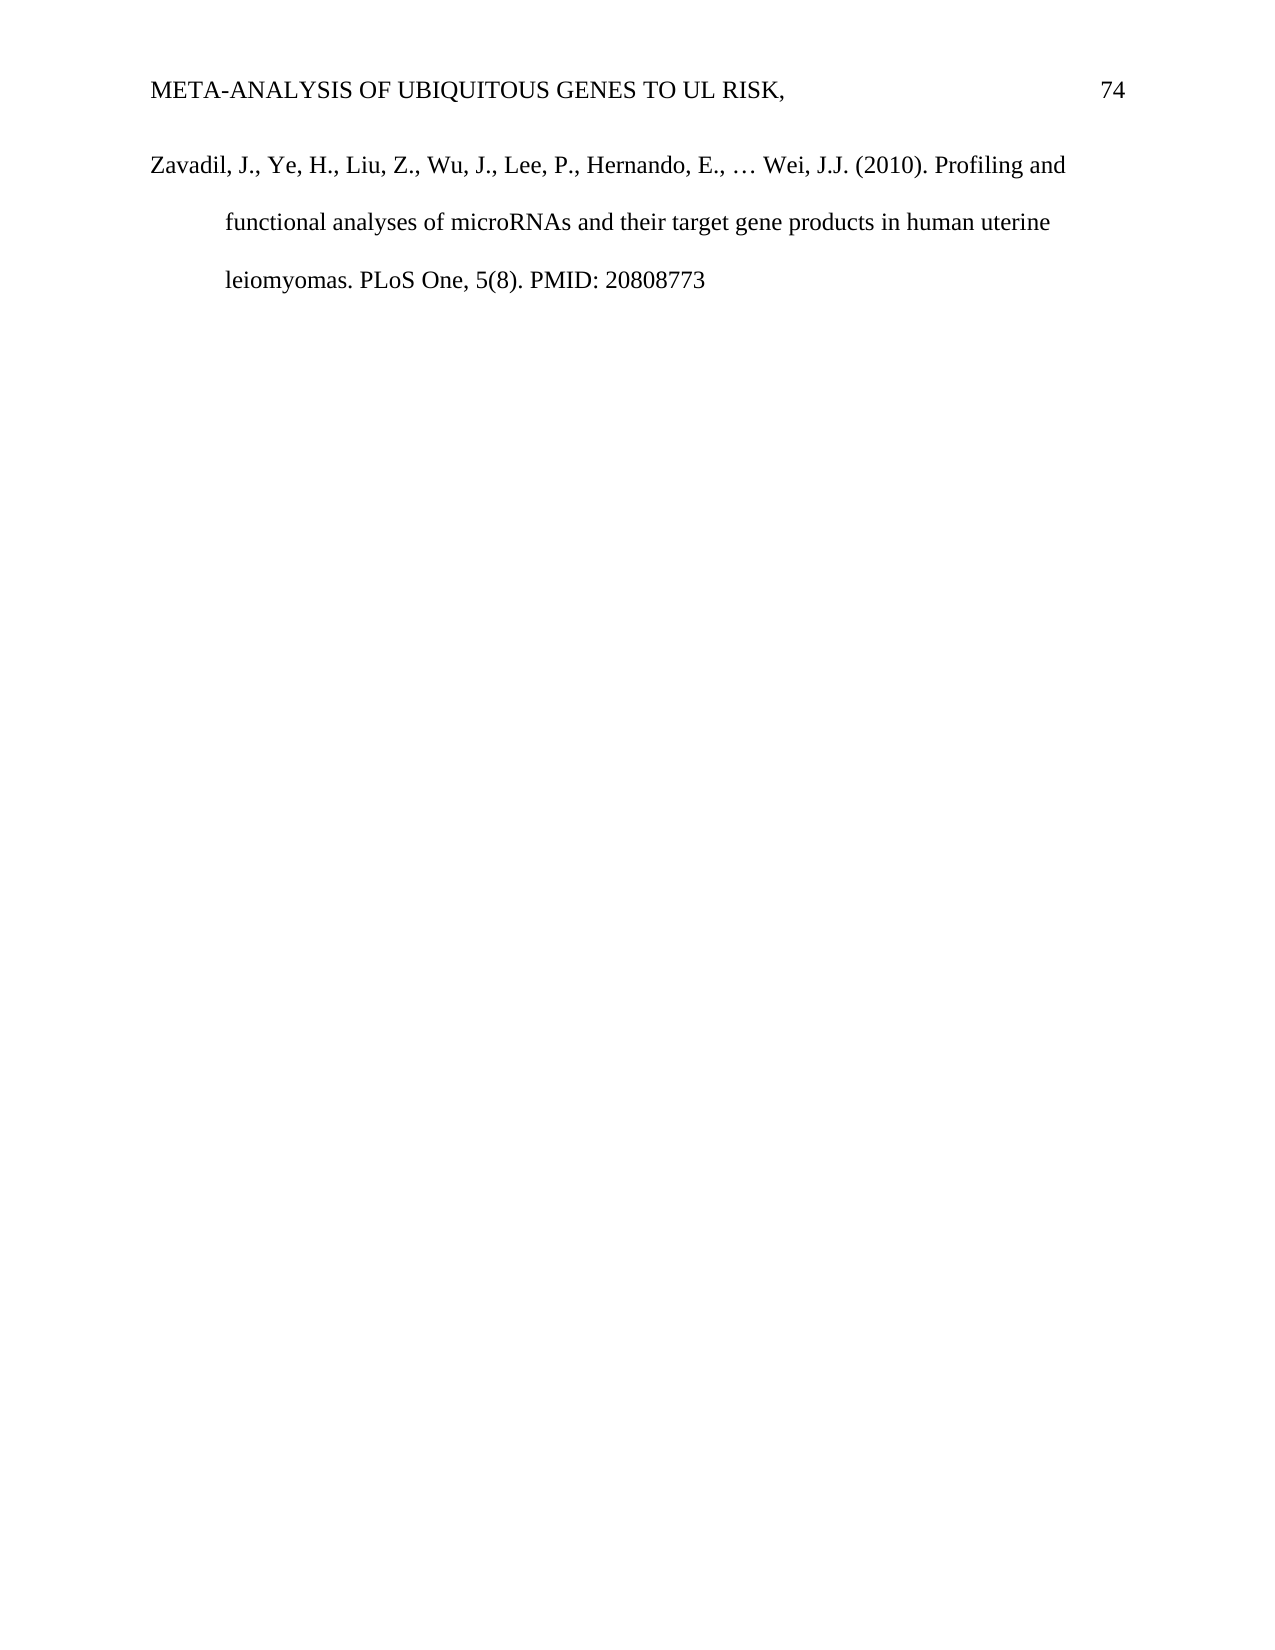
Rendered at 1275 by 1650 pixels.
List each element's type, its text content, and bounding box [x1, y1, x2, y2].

text Zavadil, J., Ye, H., Liu, Z., Wu, J., Lee, P., Hernando, E., … Wei, J.J. (2010). Profiling and functional analyses of microRNAs and their target gene products in human uterine leiomyomas. PLoS One, 5(8). PMID: 20808773 [150, 150, 1125, 294]
